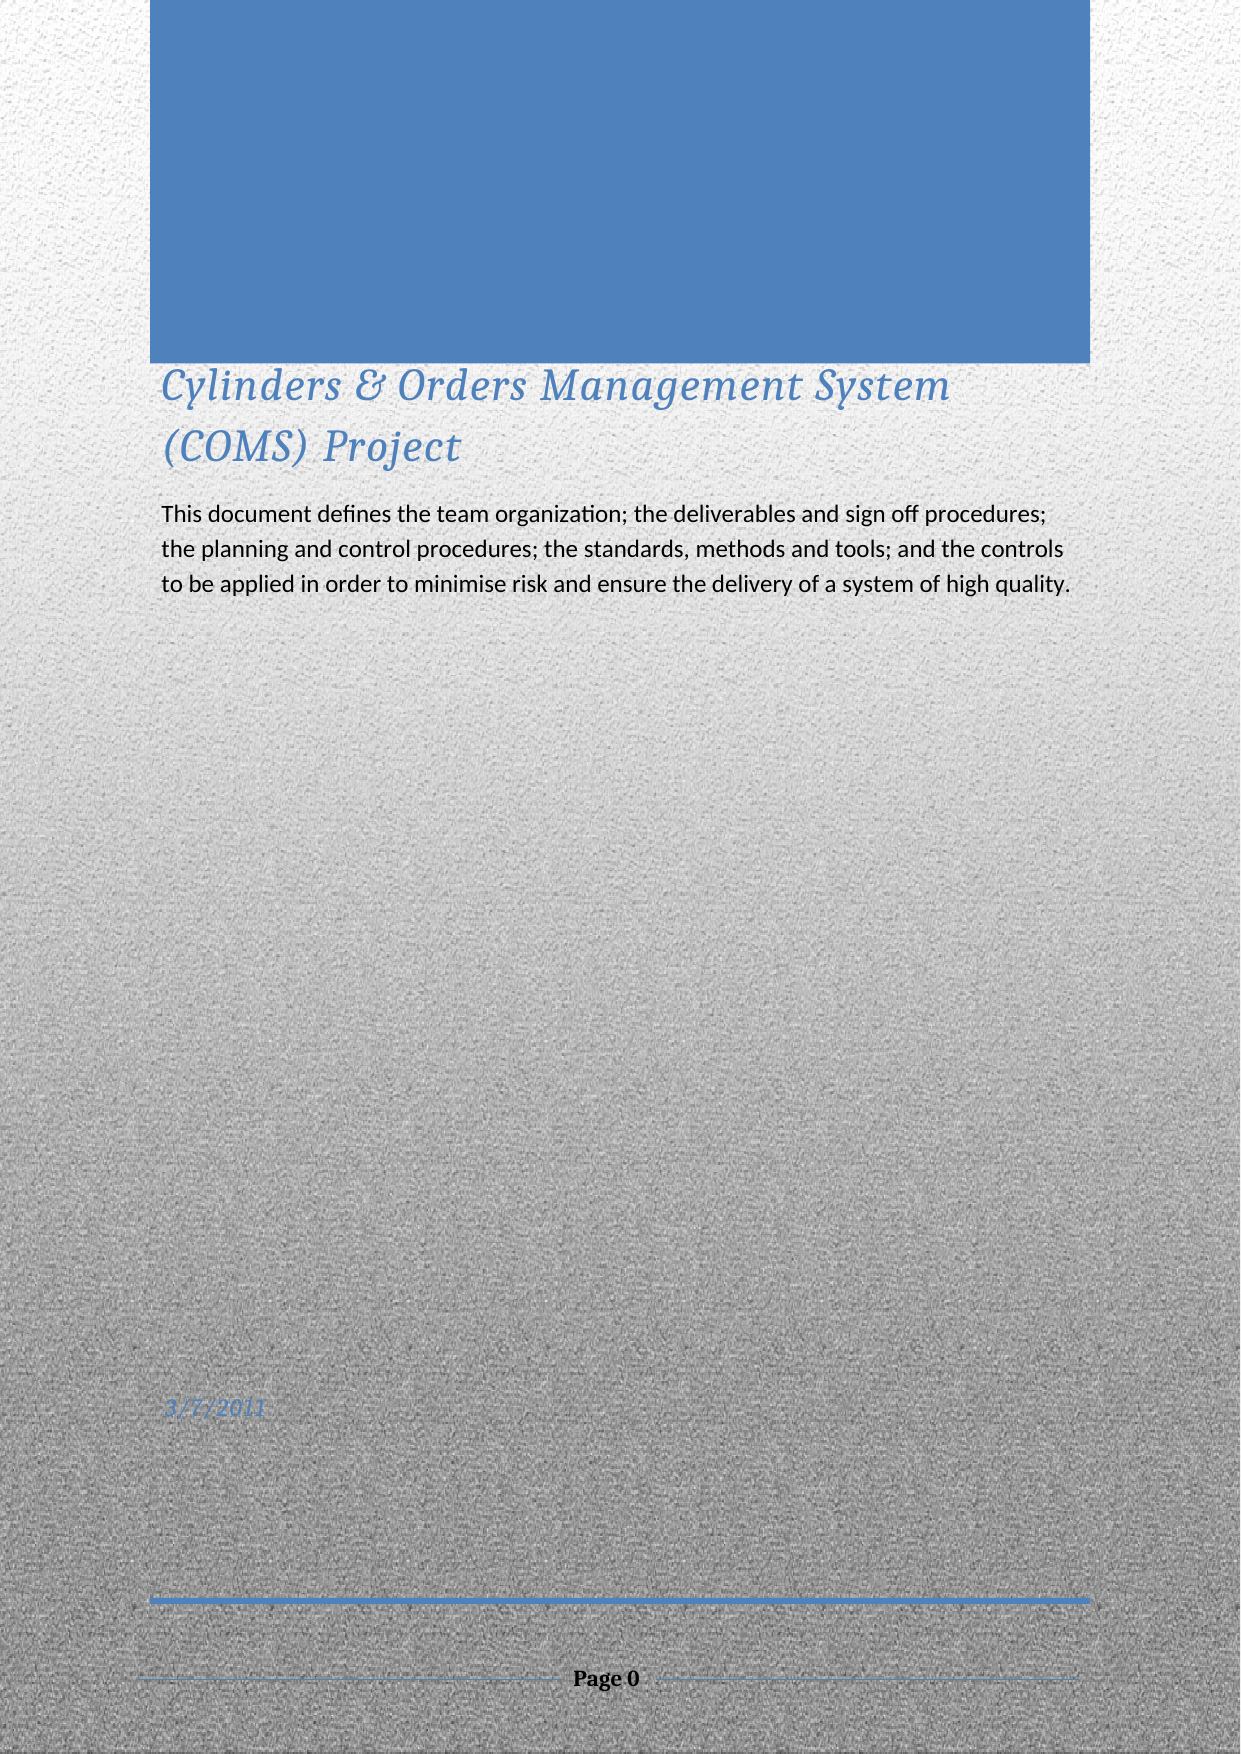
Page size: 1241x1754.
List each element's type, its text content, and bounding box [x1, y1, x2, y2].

picture [0, 0, 1241, 1754]
table_cell Cylinders & Orders Management System (COMS) Project [150, 364, 1090, 498]
table_cell This document defines the team organization; the deliverables and sign off procedures; the planning and control procedures; the standards, methods and tools; and the controls to be applied in order to minimise risk and ensure the delivery of a system of high quality. [150, 498, 1090, 623]
